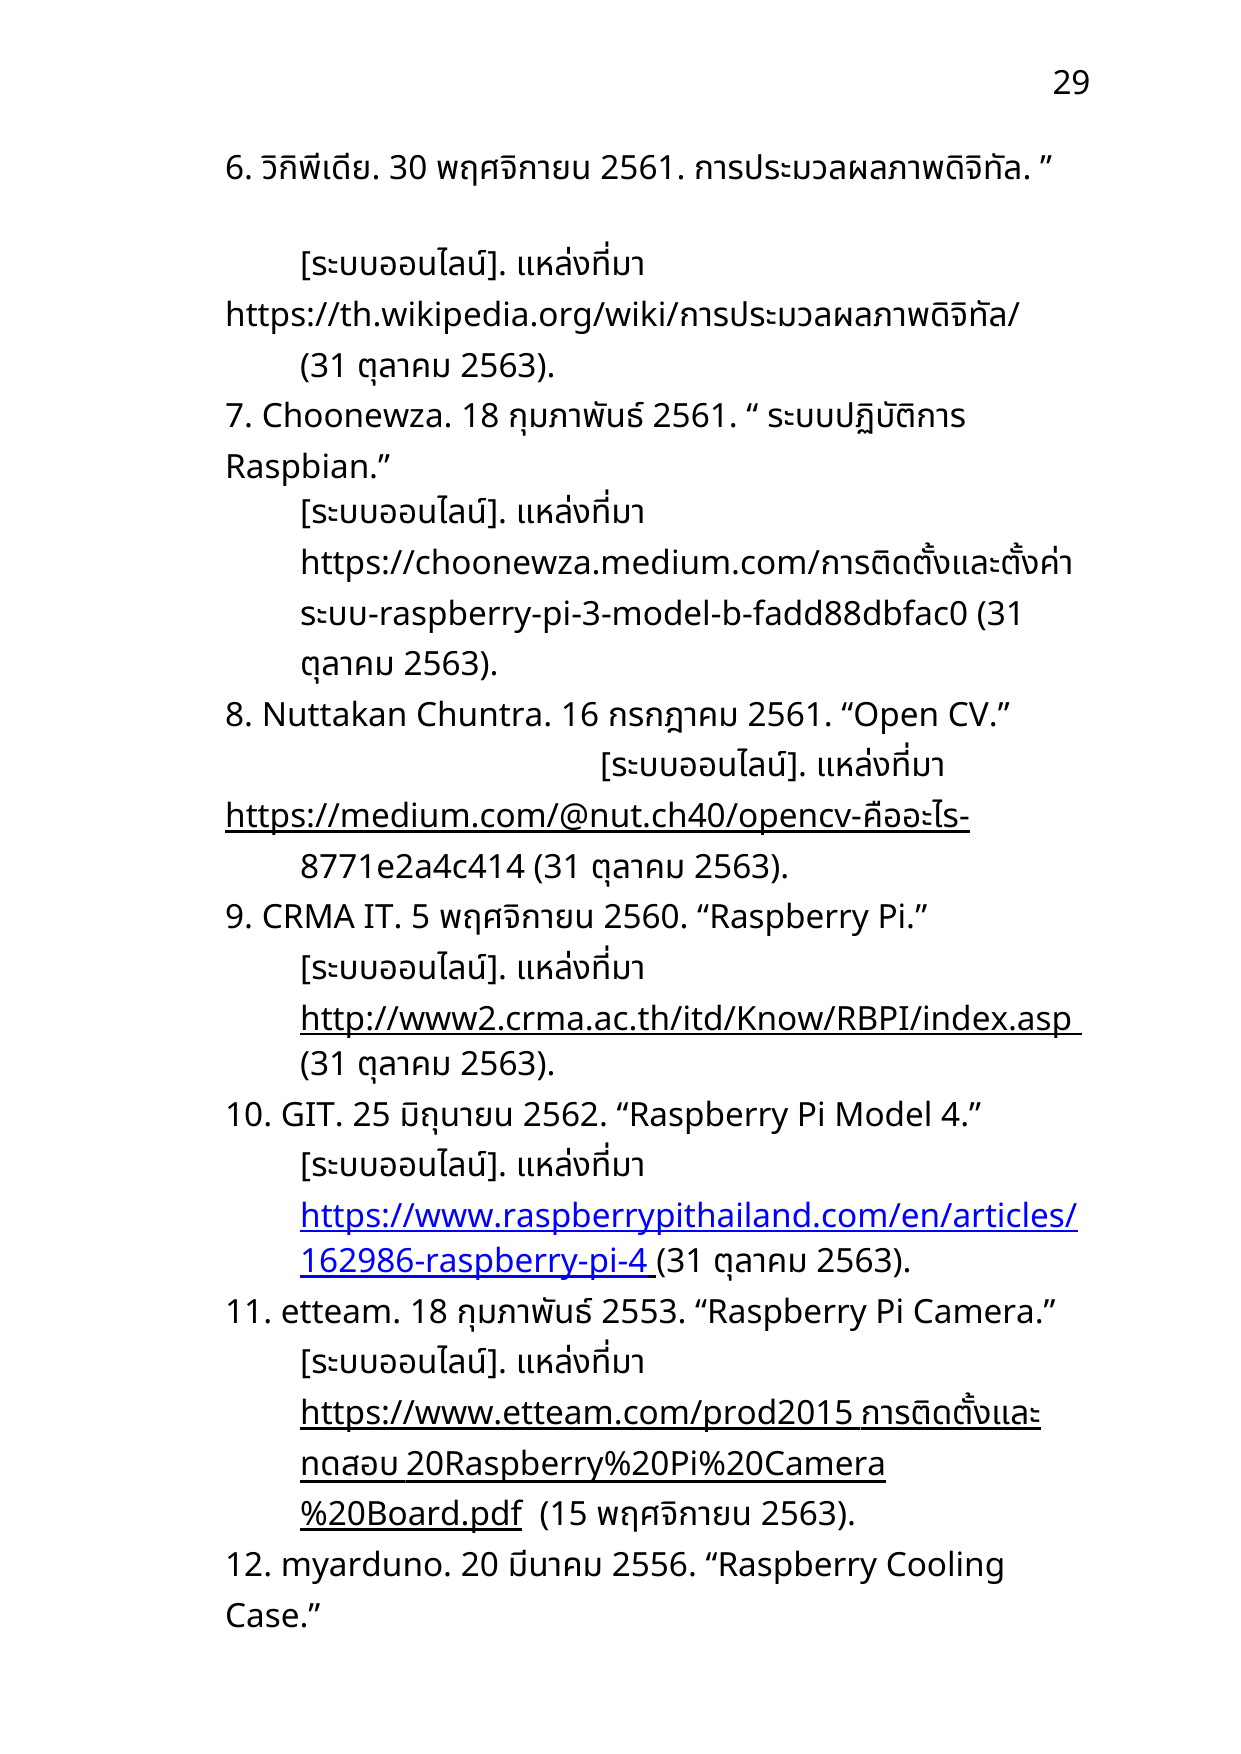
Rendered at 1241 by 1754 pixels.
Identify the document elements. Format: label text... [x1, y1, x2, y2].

text [ระบบออนไลน์]. แหล่งที่มา http://www2.crma.ac.th/itd/Know/RBPI/index.asp [300, 944, 1090, 1040]
text [ระบบออนไลน์]. แหล่งที่มา https://choonewza.medium.com/การติดตั้งและตั้งค่าระบบ-raspberry-pi-3-model-b-fadd88dbfac0 (31 ตุลาคม 2563). [300, 488, 1090, 691]
text [ระบบออนไลน์]. แหล่งที่มา https://www.etteam.com/prod2015การติดตั้งและทดสอบ20Raspberry%20Pi%20Camera%20Board.pdf (15 พฤศจิกายน 2563). [300, 1338, 1090, 1541]
text 6. วิกิพีเดีย. 30 พฤศจิกายน 2561. การประมวลผลภาพดิจิทัล. ” [225, 144, 1090, 240]
text [ระบบออนไลน์]. แหล่งที่มา https://www.raspberrypithailand.com/en/articles/162986-raspberry-pi-4 (31 ตุลาคม 2563). [300, 1141, 1090, 1288]
text 8. Nuttakan Chuntra. 16 กรกฎาคม 2561. “Open CV.” [ระบบออนไลน์]. แหล่งที่มา https://medium.com/@nut.ch40/opencv-คืออะไร- 8771e2a4c414 (31 ตุลาคม 2563). [225, 691, 1090, 893]
text 12. myarduno. 20 มีนาคม 2556. “Raspberry Cooling Case.” [225, 1541, 1090, 1637]
text 10. GIT. 25 มิถุนายน 2562. “Raspberry Pi Model 4.” [225, 1090, 1090, 1141]
text 7. Choonewza. 18 กุมภาพันธ์ 2561. “ ระบบปฏิบัติการ Raspbian.” [225, 392, 1090, 488]
text 9. CRMA IT. 5 พฤศจิกายน 2560. “Raspberry Pi.” [225, 893, 1090, 944]
text (31 ตุลาคม 2563). [225, 341, 1090, 392]
text [ระบบออนไลน์]. แหล่งที่มา https://th.wikipedia.org/wiki/การประมวลผลภาพดิจิทัล/ [225, 240, 1090, 341]
text 11. etteam. 18 กุมภาพันธ์ 2553. “Raspberry Pi Camera.” [225, 1288, 1090, 1338]
text (31 ตุลาคม 2563). [300, 1040, 1090, 1090]
